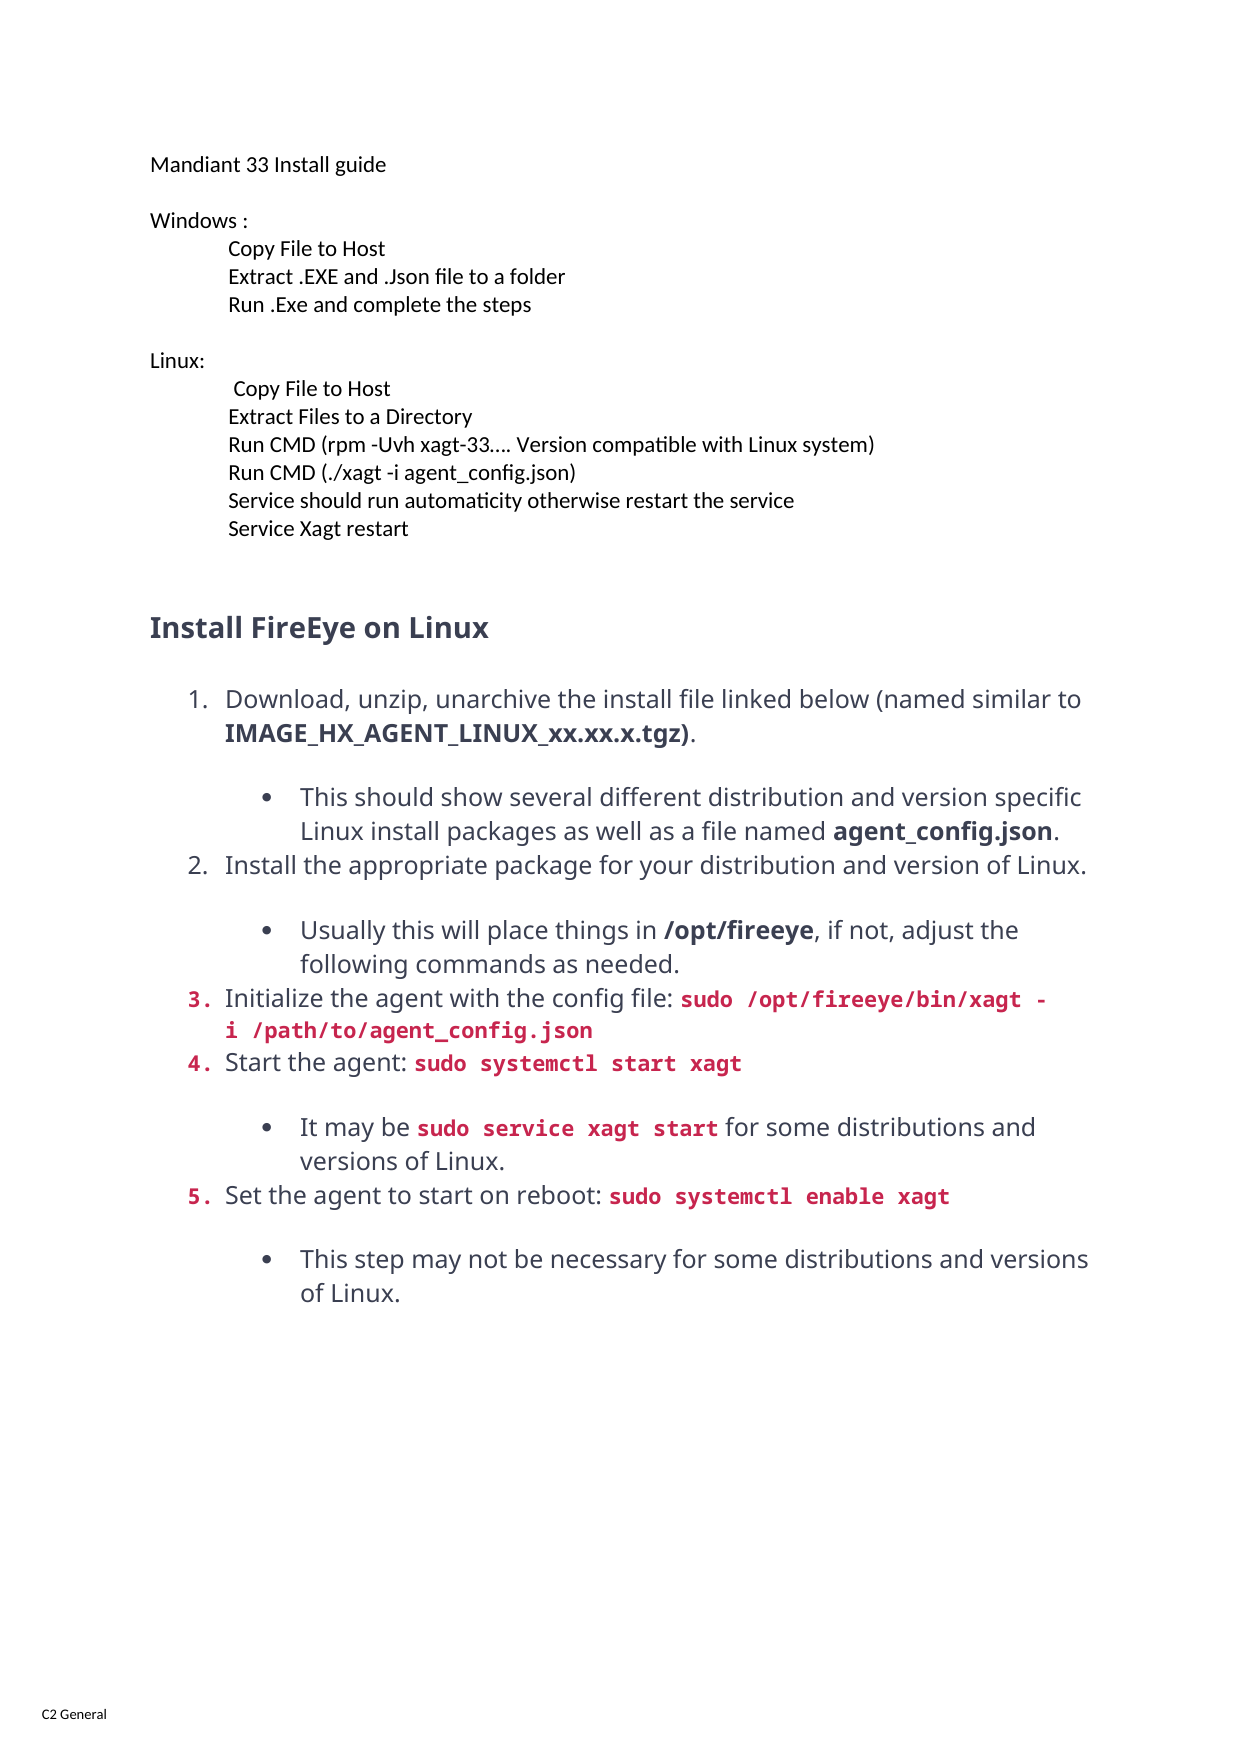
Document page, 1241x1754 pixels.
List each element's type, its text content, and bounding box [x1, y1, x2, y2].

list Download, unzip, unarchive the install file linked below (named similar to IMAGE_HX_AGENT_LINUX_xx.xx.x.tgz). [187, 681, 1090, 780]
list Initialize the agent with the config file: sudo /opt/fireeye/bin/xagt -i /path/to/agent_config.json [187, 981, 1090, 1044]
list This step may not be necessary for some distributions and versions of Linux. [262, 1242, 1090, 1310]
text Extract .EXE and .Json file to a folder [150, 262, 1090, 290]
text Service should run automaticity otherwise restart the service [150, 486, 1090, 514]
text Run CMD (rpm -Uvh xagt-33…. Version compatible with Linux system) [150, 430, 1090, 458]
list Install the appropriate package for your distribution and version of Linux. [187, 848, 1090, 913]
text Copy File to Host [150, 374, 1090, 402]
text Service Xagt restart [150, 514, 1090, 542]
list This should show several different distribution and version specific Linux install packages as well as a file named agent_config.json. [262, 780, 1090, 848]
list Usually this will place things in /opt/fireeye, if not, adjust the following commands as needed. [262, 913, 1090, 981]
text Windows : [150, 206, 1090, 234]
text Linux: [150, 346, 1090, 374]
subtitle Install FireEye on Linux [150, 607, 1090, 647]
text Copy File to Host [150, 234, 1090, 262]
list It may be sudo service xagt start for some distributions and versions of Linux. [262, 1109, 1090, 1177]
list Set the agent to start on reboot: sudo systemctl enable xagt [187, 1177, 1090, 1242]
text Run CMD (./xagt -i agent_config.json) [150, 458, 1090, 486]
list Start the agent: sudo systemctl start xagt [187, 1044, 1090, 1109]
text Mandiant 33 Install guide [150, 150, 1090, 178]
text Extract Files to a Directory [150, 402, 1090, 430]
text Run .Exe and complete the steps [150, 290, 1090, 318]
